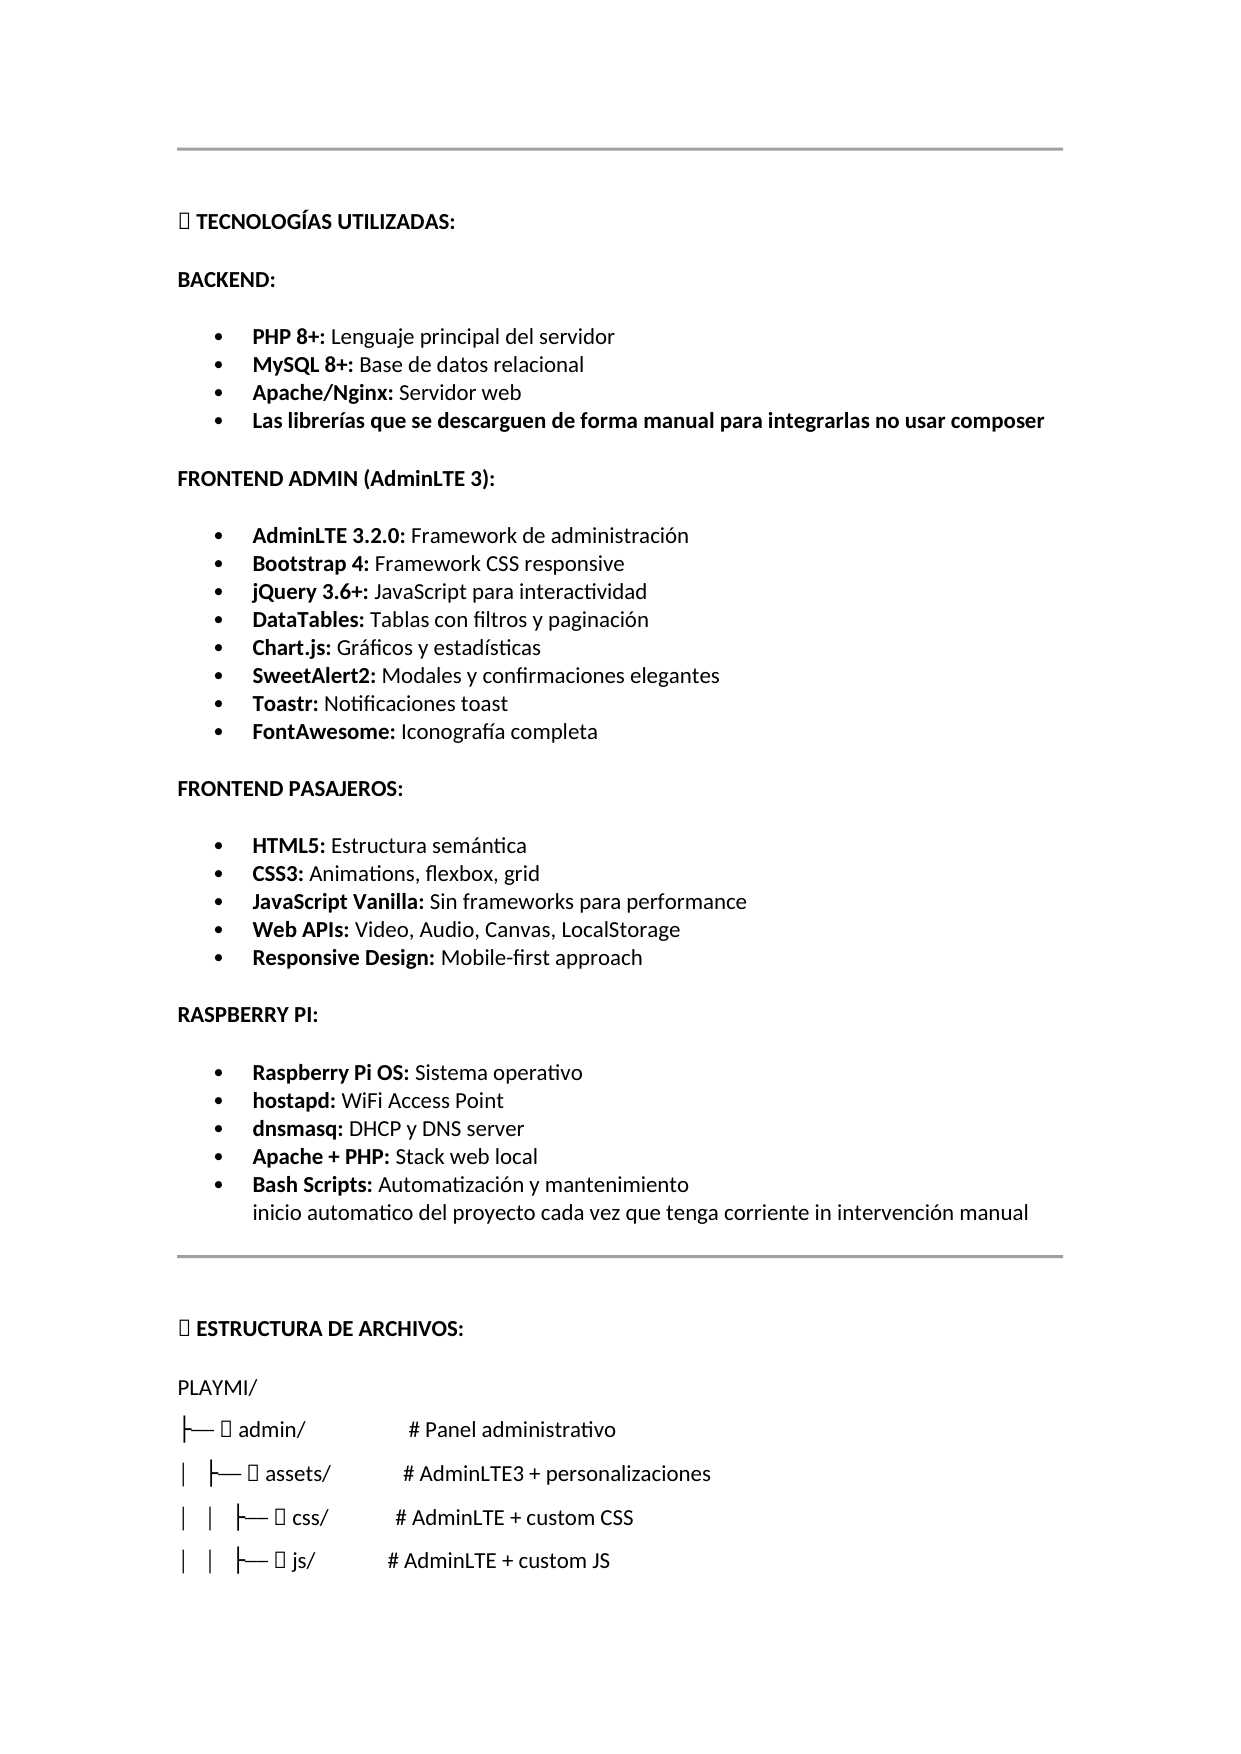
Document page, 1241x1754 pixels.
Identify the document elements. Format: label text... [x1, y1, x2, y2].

text 📁 ESTRUCTURA DE ARCHIVOS: [177, 1312, 1063, 1343]
text FRONTEND ADMIN (AdminLTE 3): [177, 464, 1063, 492]
list Raspberry Pi OS: Sistema operativo [215, 1058, 1063, 1086]
text PLAYMI/ [177, 1373, 1063, 1401]
list jQuery 3.6+: JavaScript para interactividad [215, 577, 1063, 605]
list HTML5: Estructura semántica [215, 831, 1063, 859]
list SweetAlert2: Modales y confirmaciones elegantes [215, 661, 1063, 689]
text │ ├── 📁 assets/ # AdminLTE3 + personalizaciones [177, 1457, 1063, 1488]
list Responsive Design: Mobile-first approach [215, 943, 1063, 971]
list Chart.js: Gráficos y estadísticas [215, 633, 1063, 661]
list PHP 8+: Lenguaje principal del servidor [215, 322, 1063, 350]
text FRONTEND PASAJEROS: [177, 774, 1063, 802]
list Bootstrap 4: Framework CSS responsive [215, 549, 1063, 577]
text │ │ ├── 📁 css/ # AdminLTE + custom CSS [177, 1501, 1063, 1532]
list DataTables: Tablas con filtros y paginación [215, 605, 1063, 633]
list AdminLTE 3.2.0: Framework de administración [215, 521, 1063, 549]
list Apache + PHP: Stack web local [215, 1142, 1063, 1170]
list Web APIs: Video, Audio, Canvas, LocalStorage [215, 915, 1063, 943]
list MySQL 8+: Base de datos relacional [215, 350, 1063, 378]
text RASPBERRY PI: [177, 1001, 1063, 1029]
text 🎨 TECNOLOGÍAS UTILIZADAS: [177, 205, 1063, 236]
list Toastr: Notificaciones toast [215, 689, 1063, 717]
list Apache/Nginx: Servidor web [215, 378, 1063, 406]
list FontAwesome: Iconografía completa [215, 717, 1063, 745]
text │ │ ├── 📁 js/ # AdminLTE + custom JS [177, 1544, 1063, 1576]
list hostapd: WiFi Access Point [215, 1086, 1063, 1114]
list Las librerías que se descarguen de forma manual para integrarlas no usar composer [215, 406, 1063, 434]
list JavaScript Vanilla: Sin frameworks para performance [215, 887, 1063, 915]
list Bash Scripts: Automatización y mantenimiento inicio automatico del proyecto cada vez que tenga corriente in intervención manual [215, 1170, 1063, 1226]
text ├── 📁 admin/ # Panel administrativo [177, 1413, 1063, 1444]
list CSS3: Animations, flexbox, grid [215, 859, 1063, 887]
text BACKEND: [177, 265, 1063, 293]
list dnsmasq: DHCP y DNS server [215, 1114, 1063, 1142]
